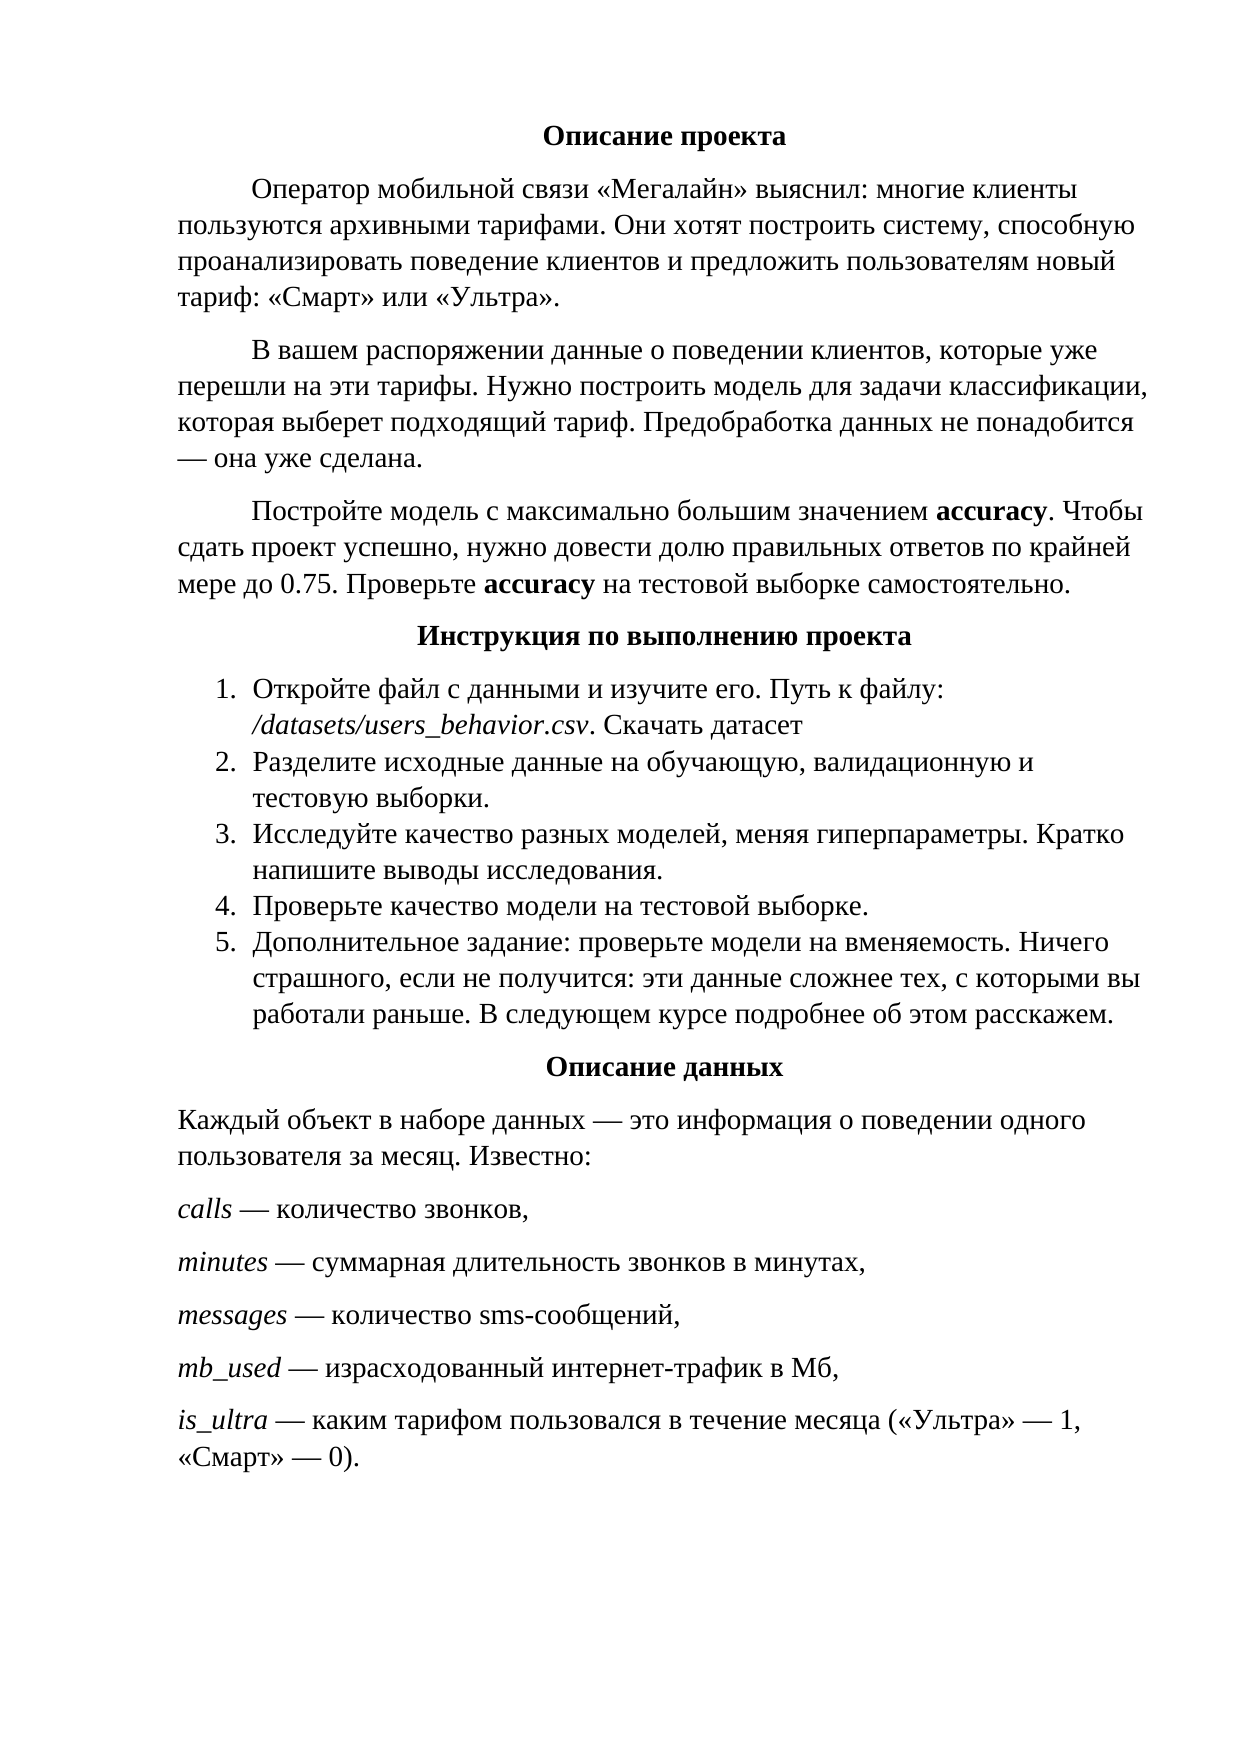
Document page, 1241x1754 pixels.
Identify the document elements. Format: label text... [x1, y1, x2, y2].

text mb_used — израсходованный интернет-трафик в Мб, [177, 1350, 1152, 1383]
text В вашем распоряжении данные о поведении клиентов, которые уже перешли на эти тарифы. Нужно построить модель для задачи классификации, которая выберет подходящий тариф. Предобработка данных не понадобится — она уже сделана. [177, 332, 1152, 474]
list Откройте файл с данными и изучите его. Путь к файлу: /datasets/users_behavior.csv. Скачать датасет [215, 671, 1152, 741]
text Описание проекта [177, 118, 1152, 152]
text Описание данных [177, 1049, 1152, 1083]
list Разделите исходные данные на обучающую, валидационную и тестовую выборки. [215, 744, 1152, 813]
text minutes — суммарная длительность звонков в минутах, [177, 1244, 1152, 1278]
text сalls — количество звонков, [177, 1191, 1152, 1225]
text is_ultra — каким тарифом пользовался в течение месяца («Ультра» — 1, «Смарт» — 0). [177, 1402, 1152, 1472]
list Проверьте качество модели на тестовой выборке. [215, 888, 1152, 922]
text Постройте модель с максимально большим значением accuracy. Чтобы сдать проект успешно, нужно довести долю правильных ответов по крайней мере до 0.75. Проверьте accuracy на тестовой выборке самостоятельно. [177, 493, 1152, 599]
text Инструкция по выполнению проекта [177, 618, 1152, 652]
list Дополнительное задание: проверьте модели на вменяемость. Ничего страшного, если не получится: эти данные сложнее тех, с которыми вы работали раньше. В следующем курсе подробнее об этом расскажем. [215, 924, 1152, 1030]
text Оператор мобильной связи «Мегалайн» выяснил: многие клиенты пользуются архивными тарифами. Они хотят построить систему, способную проанализировать поведение клиентов и предложить пользователям новый тариф: «Смарт» или «Ультра». [177, 171, 1152, 313]
text Каждый объект в наборе данных — это информация о поведении одного пользователя за месяц. Известно: [177, 1102, 1152, 1172]
list Исследуйте качество разных моделей, меняя гиперпараметры. Кратко напишите выводы исследования. [215, 816, 1152, 886]
text messages — количество sms-сообщений, [177, 1297, 1152, 1330]
